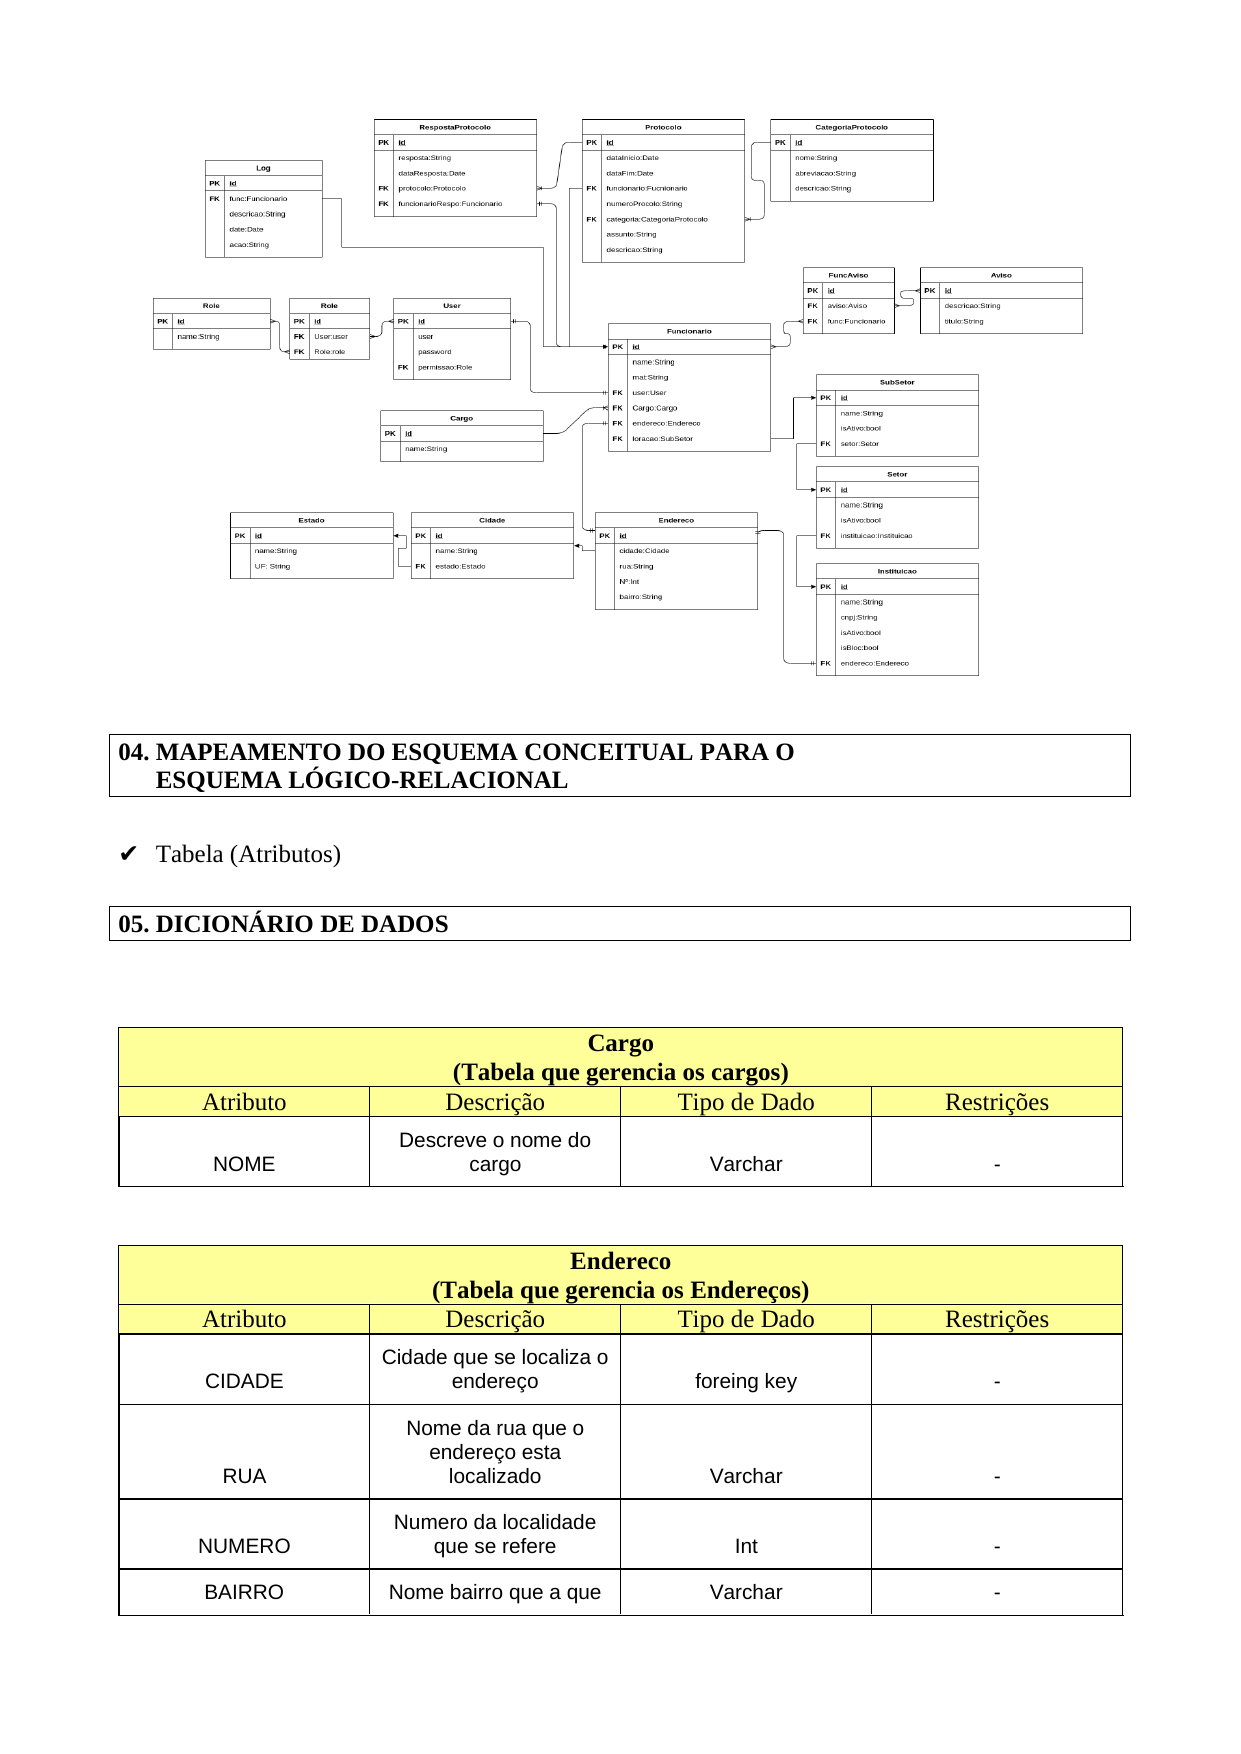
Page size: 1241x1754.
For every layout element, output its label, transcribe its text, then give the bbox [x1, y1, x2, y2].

table_cell Restrições [872, 1305, 1122, 1333]
table_cell Varchar [621, 1405, 871, 1498]
table_cell Descrição [370, 1087, 620, 1116]
table_cell CIDADE [120, 1335, 369, 1403]
text 05. DICIONÁRIO DE DADOS [110, 907, 1130, 940]
table_cell Descreve o nome do cargo [370, 1117, 620, 1186]
table_header Cargo (Tabela que gerencia os cargos) [119, 1028, 1122, 1086]
table_cell - [872, 1335, 1122, 1403]
picture [145, 119, 1096, 676]
text 04. MAPEAMENTO DO ESQUEMA CONCEITUAL PARA O [110, 735, 1130, 762]
table_cell - [872, 1405, 1122, 1498]
table_cell Int [621, 1500, 871, 1568]
text ESQUEMA LÓGICO-RELACIONAL [110, 762, 1130, 796]
table_cell Descrição [370, 1305, 620, 1333]
table_cell - [872, 1500, 1122, 1568]
table_cell Cidade que se localiza o endereço [370, 1335, 620, 1403]
table_cell Numero da localidade que se refere [370, 1500, 620, 1568]
table_cell BAIRRO [120, 1570, 369, 1614]
table_cell Nome da rua que o endereço esta localizado [370, 1405, 620, 1498]
table_cell NUMERO [120, 1500, 369, 1568]
table_cell - [872, 1117, 1122, 1186]
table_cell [370, 1570, 620, 1614]
table_cell Atributo [119, 1305, 369, 1333]
table_cell Varchar [621, 1117, 871, 1186]
list Tabela (Atributos) [118, 826, 1122, 877]
table_cell foreing key [621, 1335, 871, 1403]
table_cell - [872, 1570, 1122, 1614]
table_cell Restrições [872, 1087, 1122, 1116]
table_cell Tipo de Dado [621, 1087, 871, 1116]
table_cell Tipo de Dado [621, 1305, 871, 1333]
table_cell RUA [120, 1405, 369, 1498]
table_cell Atributo [119, 1087, 369, 1116]
table_cell Varchar [621, 1570, 871, 1614]
table_header Endereco (Tabela que gerencia os Endereços) [119, 1246, 1122, 1303]
table_cell NOME [120, 1117, 369, 1186]
